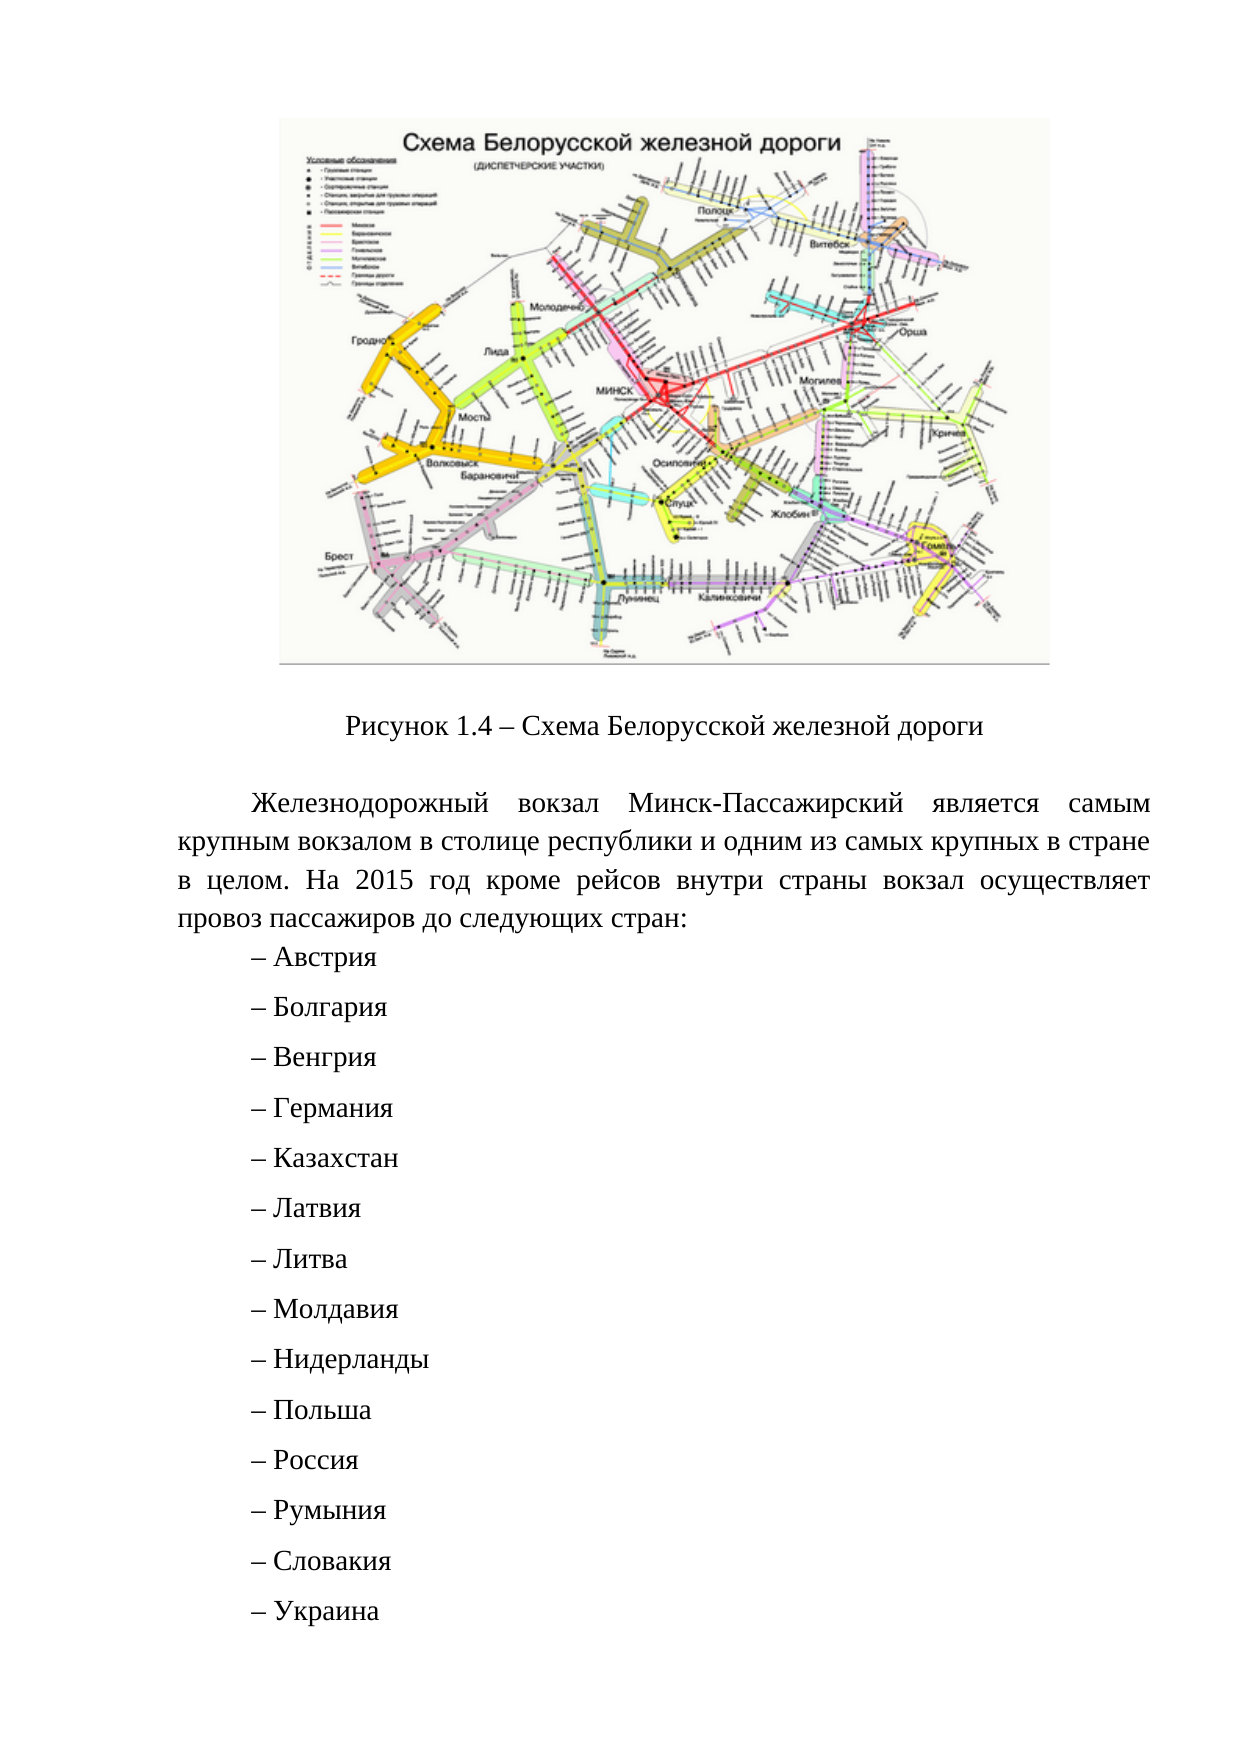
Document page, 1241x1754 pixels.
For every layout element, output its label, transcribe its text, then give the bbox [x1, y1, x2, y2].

text Рисунок 1.4 – Схема Белорусской железной дороги [177, 708, 1152, 741]
list Болгария [177, 989, 1152, 1023]
list Украина [177, 1593, 1152, 1627]
text Железнодорожный вокзал Минск-Пассажирский является самым крупным вокзалом в столице республики и одним из самых крупных в стране в целом. На 2015 год кроме рейсов внутри страны вокзал осуществляет провоз пассажиров до следующих стран: [177, 785, 1152, 934]
list Словакия [177, 1543, 1152, 1576]
list Германия [177, 1090, 1152, 1123]
list Венгрия [177, 1039, 1152, 1073]
list Казахстан [177, 1140, 1152, 1174]
list Австрия [177, 939, 1152, 972]
list Молдавия [177, 1291, 1152, 1325]
list Польша [177, 1392, 1152, 1425]
list Румыния [177, 1492, 1152, 1526]
picture [279, 118, 1050, 665]
list Литва [177, 1241, 1152, 1274]
list Латвия [177, 1191, 1152, 1224]
list Нидерланды [177, 1341, 1152, 1375]
list Россия [177, 1442, 1152, 1476]
